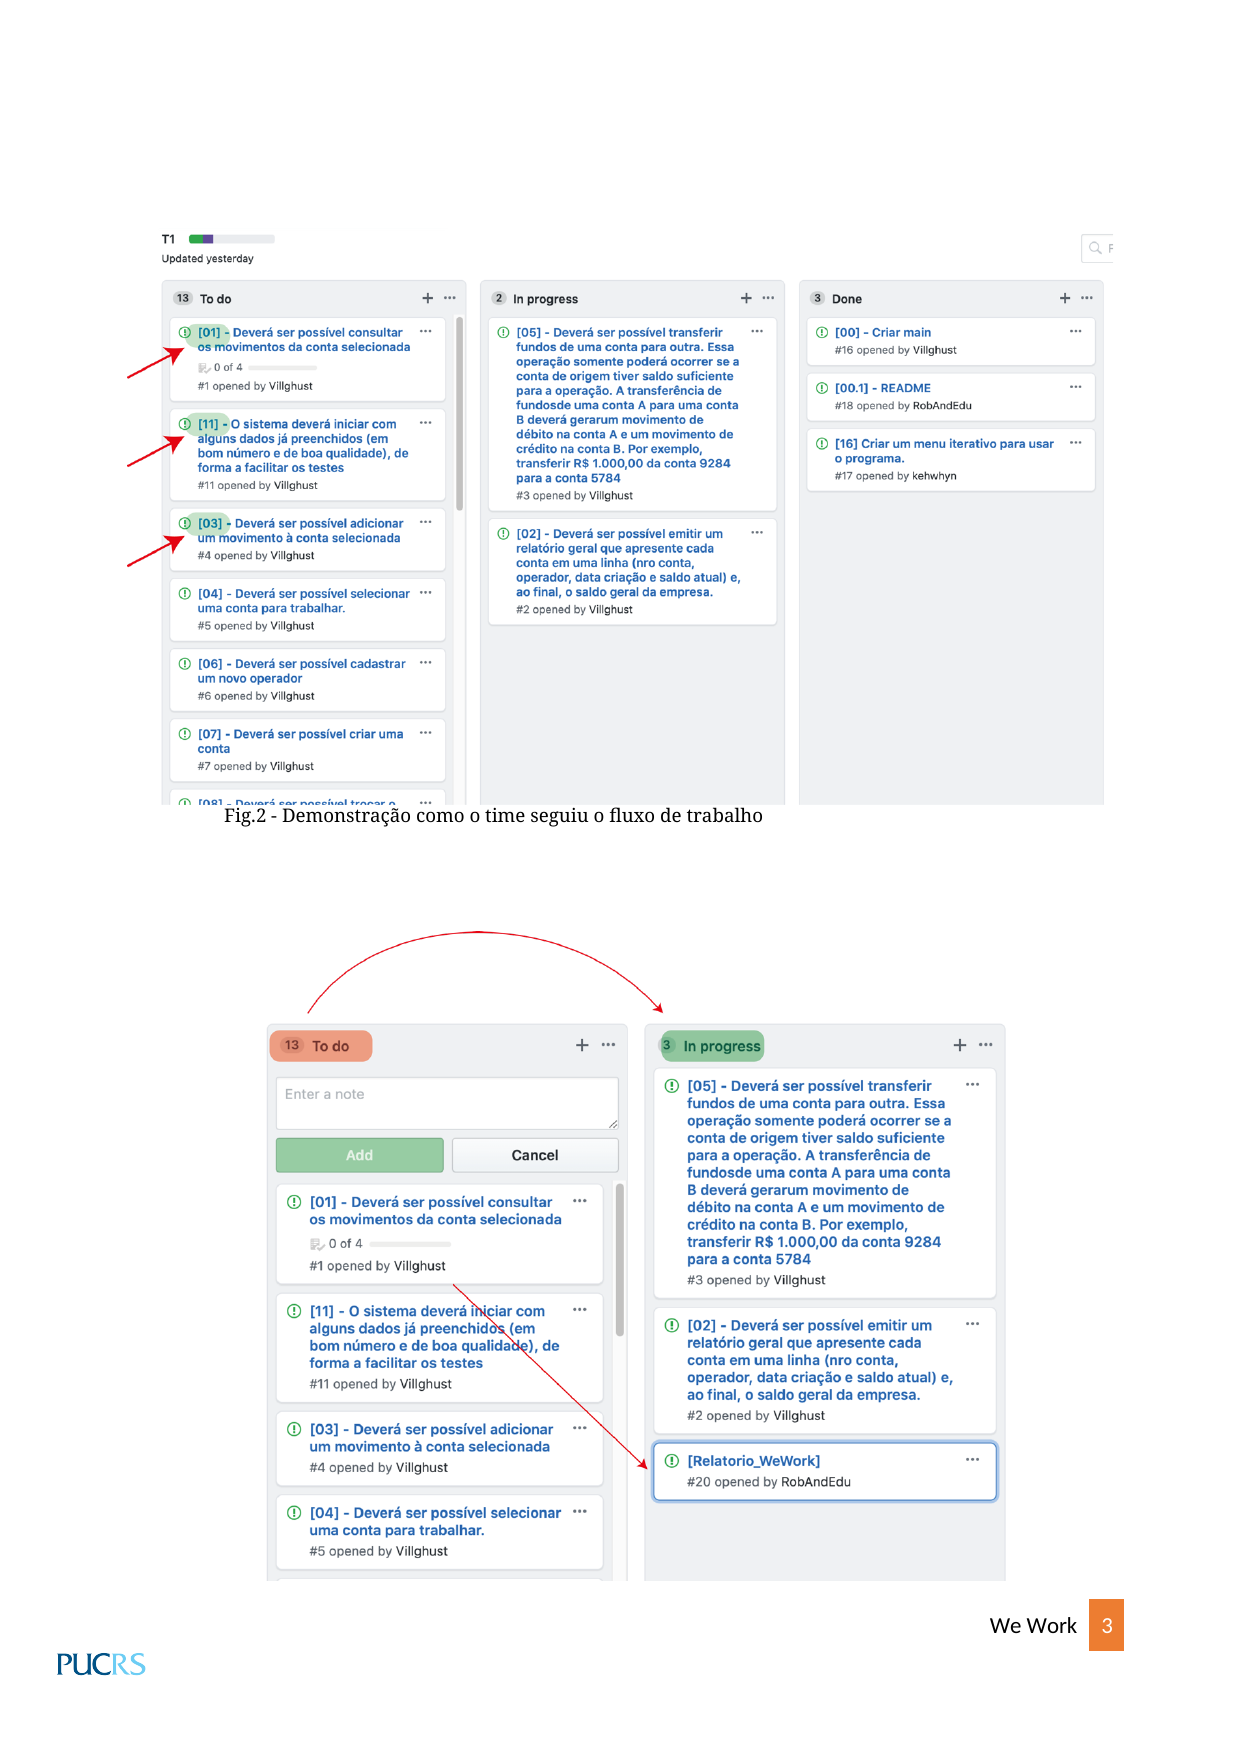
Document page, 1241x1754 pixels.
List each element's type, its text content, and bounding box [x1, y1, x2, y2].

picture [264, 931, 1022, 1581]
picture [56, 1645, 147, 1683]
picture [127, 228, 1114, 805]
